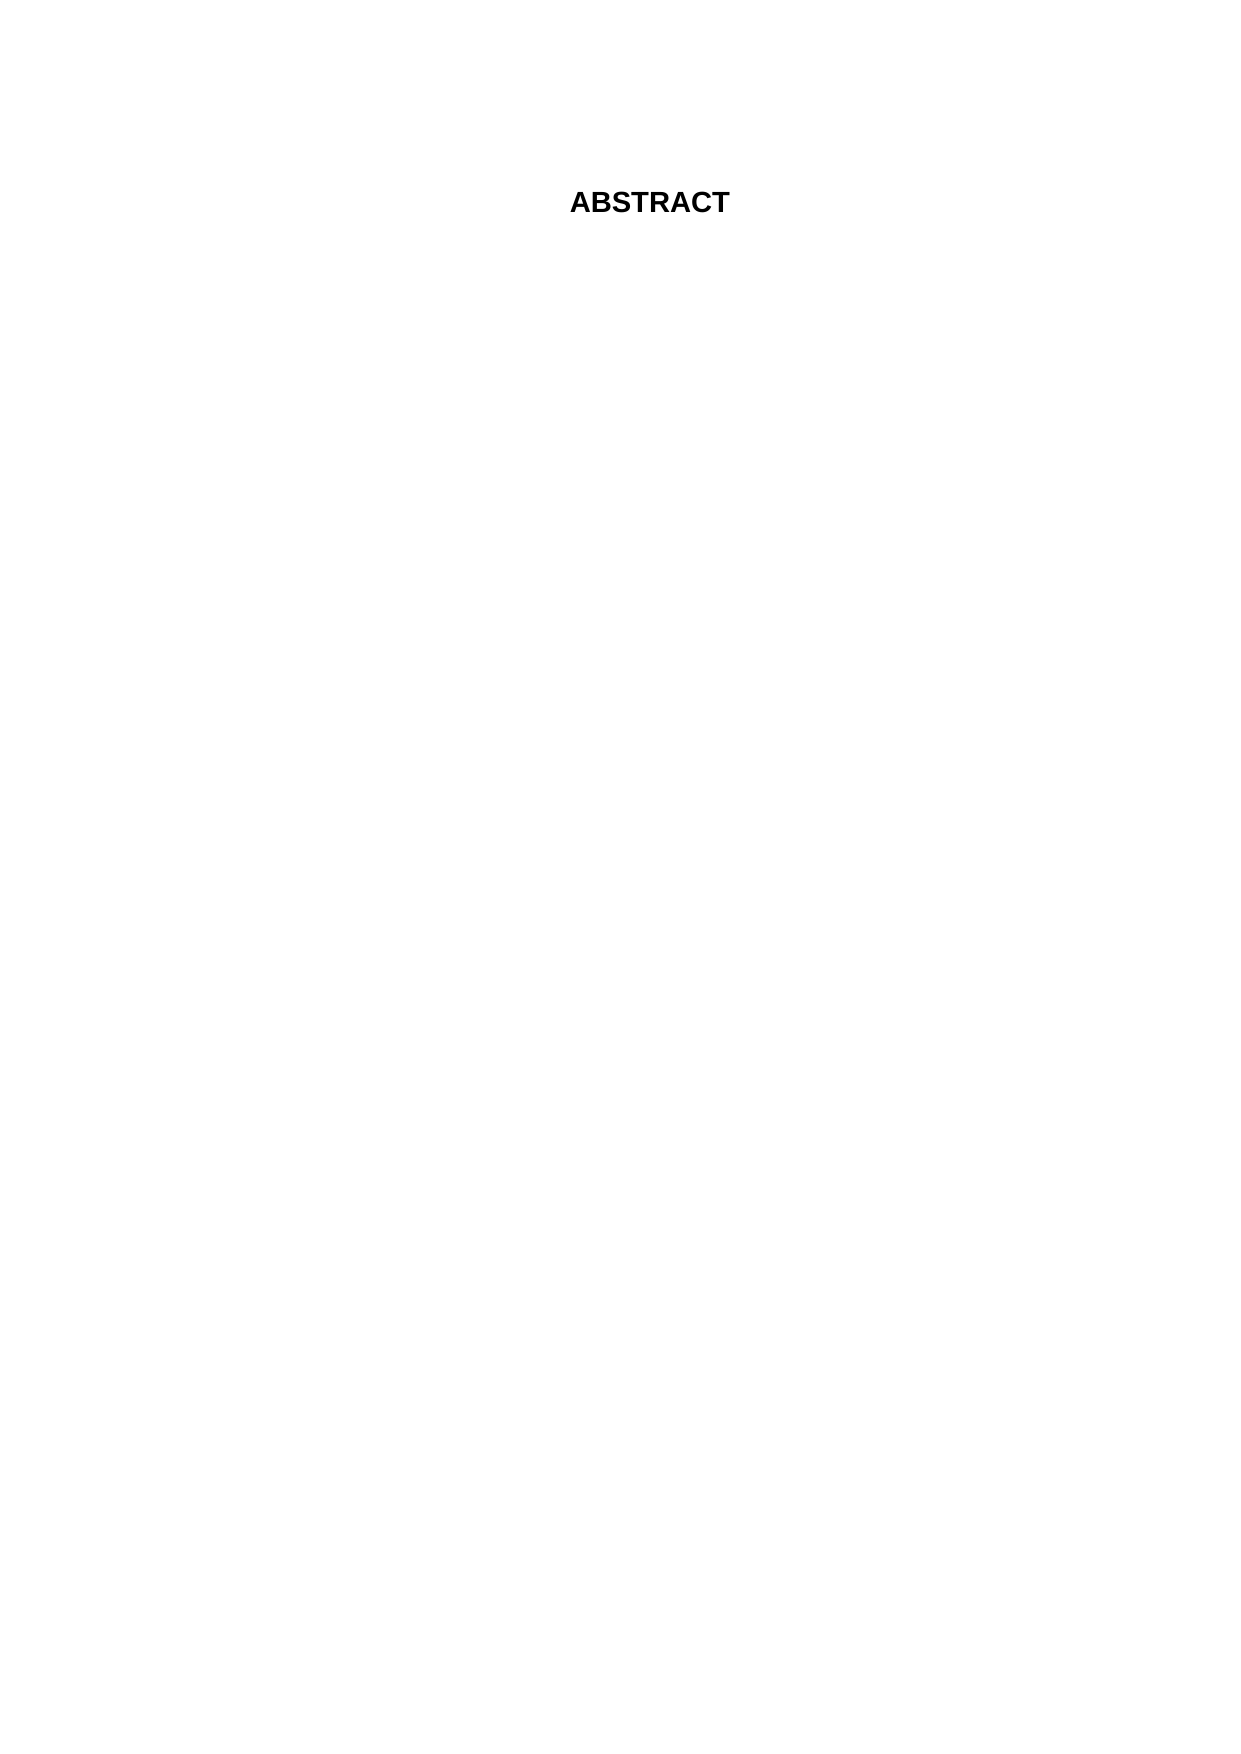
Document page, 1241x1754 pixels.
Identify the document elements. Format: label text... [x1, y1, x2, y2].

text ABSTRACT [177, 185, 1122, 219]
